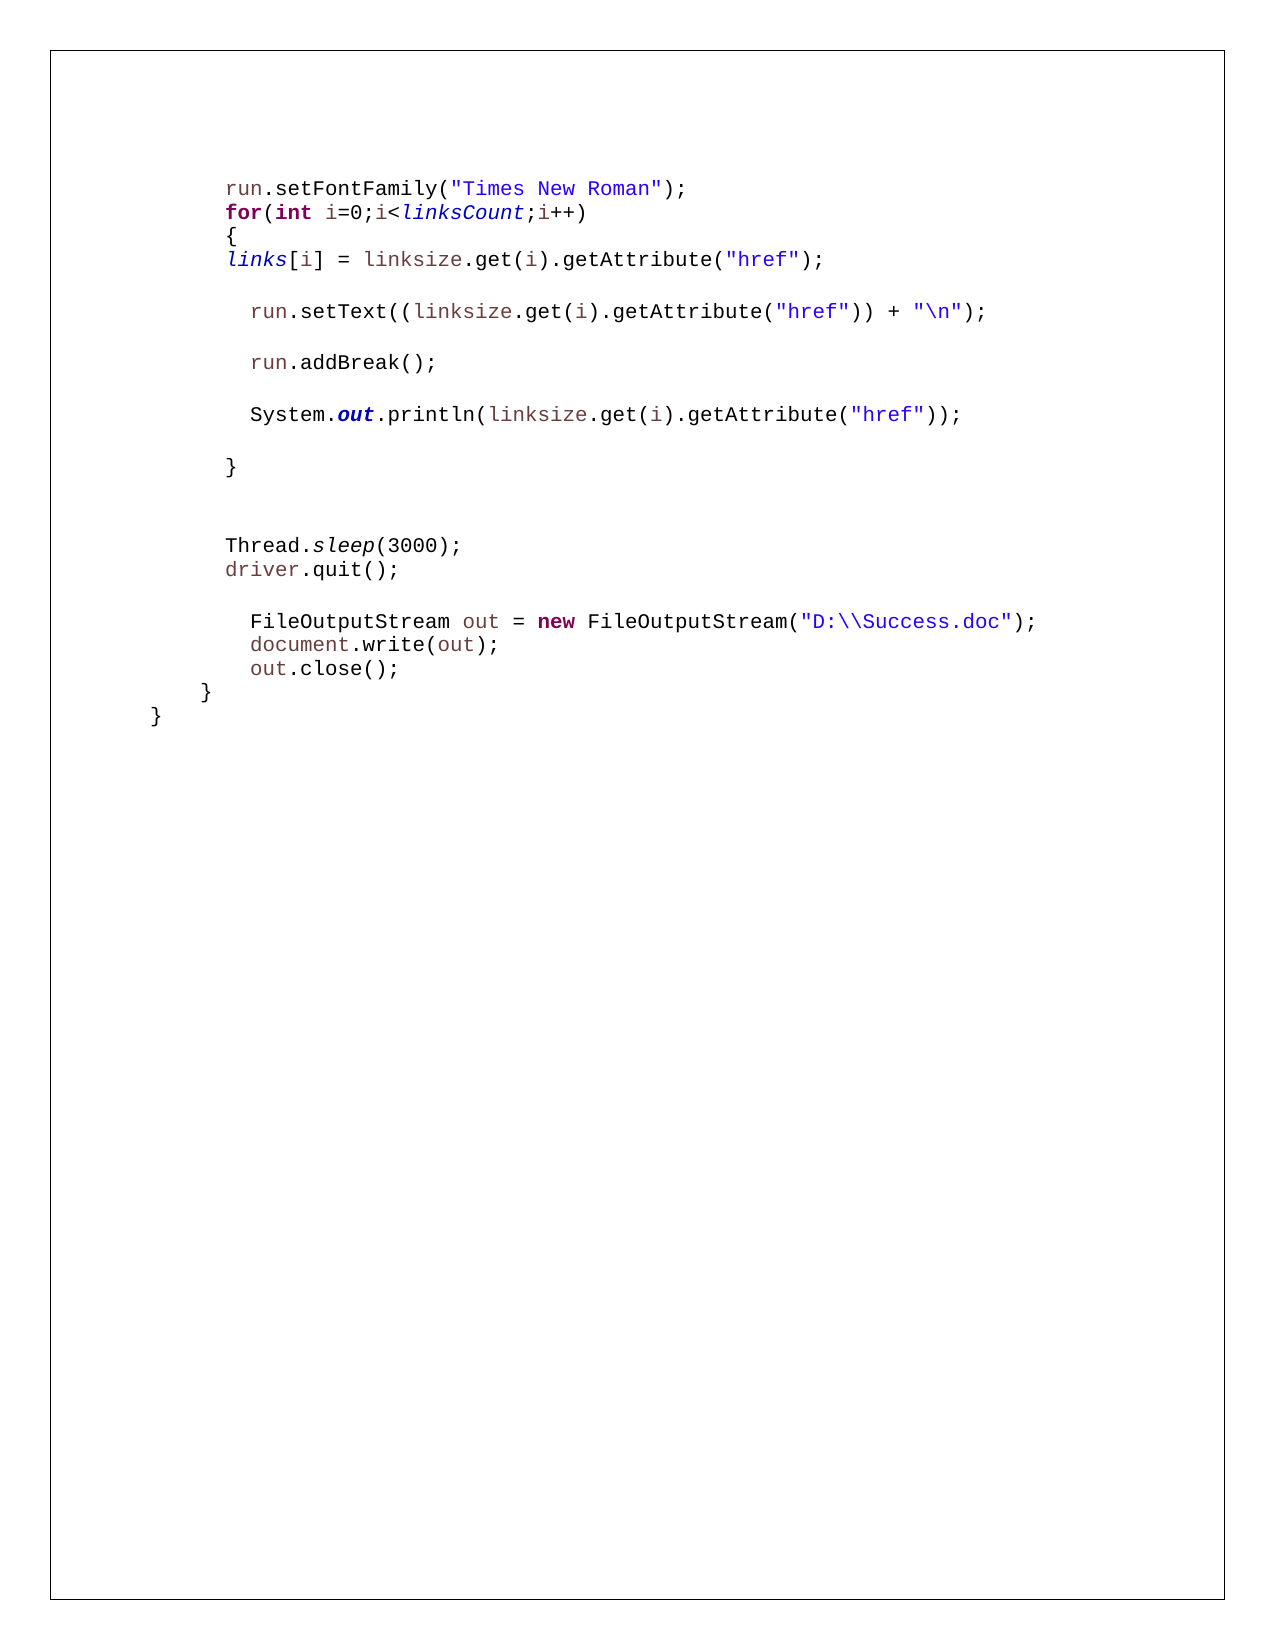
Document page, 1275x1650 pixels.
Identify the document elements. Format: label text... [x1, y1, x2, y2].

text } [150, 705, 1125, 729]
text System.out.println(linksize.get(i).getAttribute("href")); [150, 404, 1125, 428]
text } [150, 456, 1125, 479]
text Thread.sleep(3000); [150, 535, 1125, 559]
text driver.quit(); [150, 559, 1125, 583]
text for(int i=0;i<linksCount;i++) [150, 202, 1125, 225]
text run.setFontFamily("Times New Roman"); [150, 178, 1125, 202]
text out.close(); [150, 658, 1125, 682]
text run.addBreak(); [150, 352, 1125, 376]
text { [150, 225, 1125, 249]
text document.write(out); [150, 634, 1125, 658]
text links[i] = linksize.get(i).getAttribute("href"); [150, 249, 1125, 273]
text run.setText((linksize.get(i).getAttribute("href")) + "\n"); [150, 301, 1125, 324]
text FileOutputStream out = new FileOutputStream("D:\\Success.doc"); [150, 611, 1125, 634]
text } [150, 682, 1125, 705]
